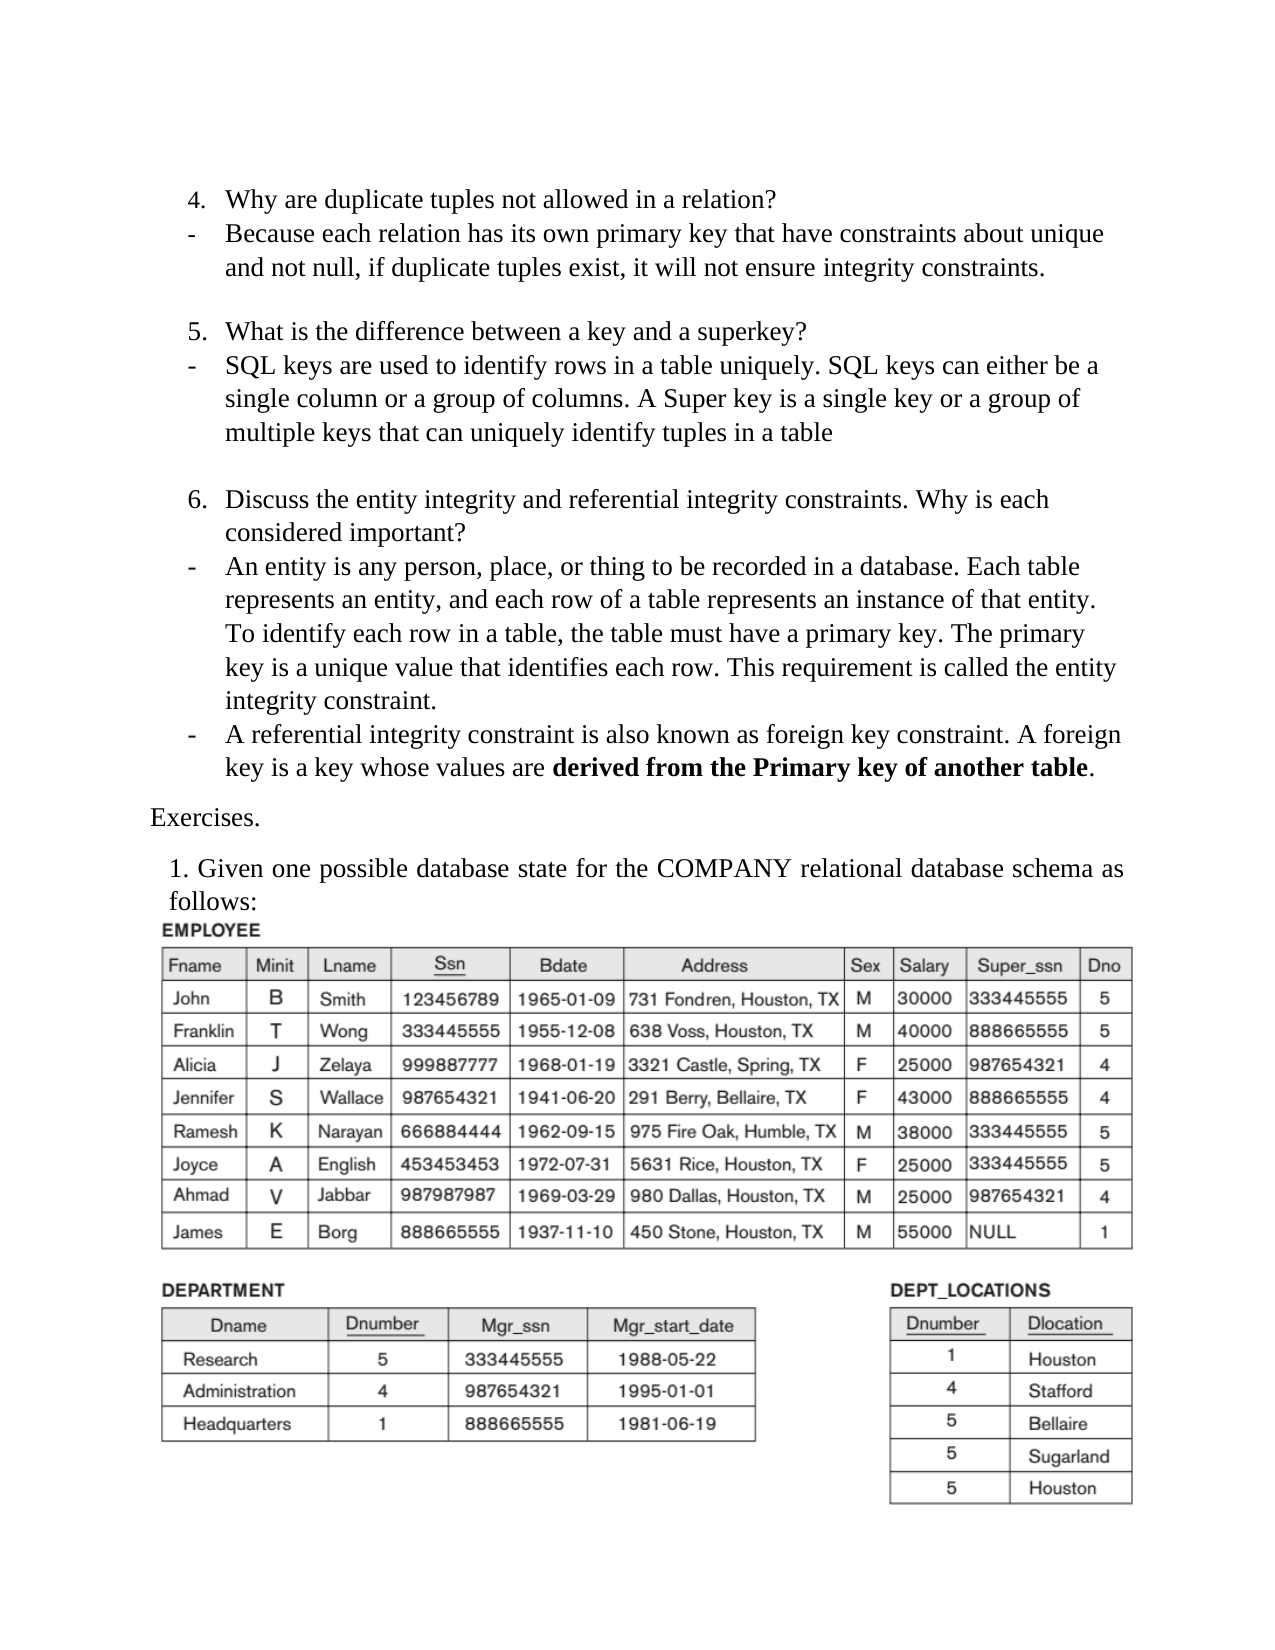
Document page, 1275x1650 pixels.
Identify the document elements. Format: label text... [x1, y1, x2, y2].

list SQL keys are used to identify rows in a table uniquely. SQL keys can either be a single column or a group of columns. A Super key is a single key or a group of multiple keys that can uniquely identify tuples in a table [187, 349, 1125, 447]
picture [159, 918, 1135, 1506]
list An entity is any person, place, or thing to be recorded in a database. Each table represents an entity, and each row of a table represents an instance of that entity. To identify each row in a table, the table must have a primary key. The primary key is a unique value that identifies each row. This requirement is called the entity integrity constraint. [187, 550, 1125, 715]
list Discuss the entity integrity and referential integrity constraints. Why is each considered important? [187, 483, 1125, 548]
text Exercises. [150, 801, 1125, 833]
list Because each relation has its own primary key that have constraints about unique and not null, if duplicate tuples exist, it will not ensure integrity constraints. [187, 217, 1125, 282]
list A referential integrity constraint is also known as foreign key constraint. A foreign key is a key whose values are derived from the Primary key of another table. [187, 718, 1125, 782]
list 1. Given one possible database state for the COMPANY relational database schema as follows: [169, 852, 1125, 916]
list What is the difference between a key and a superkey? [187, 315, 1125, 346]
list Why are duplicate tuples not allowed in a relation? [187, 183, 1125, 215]
